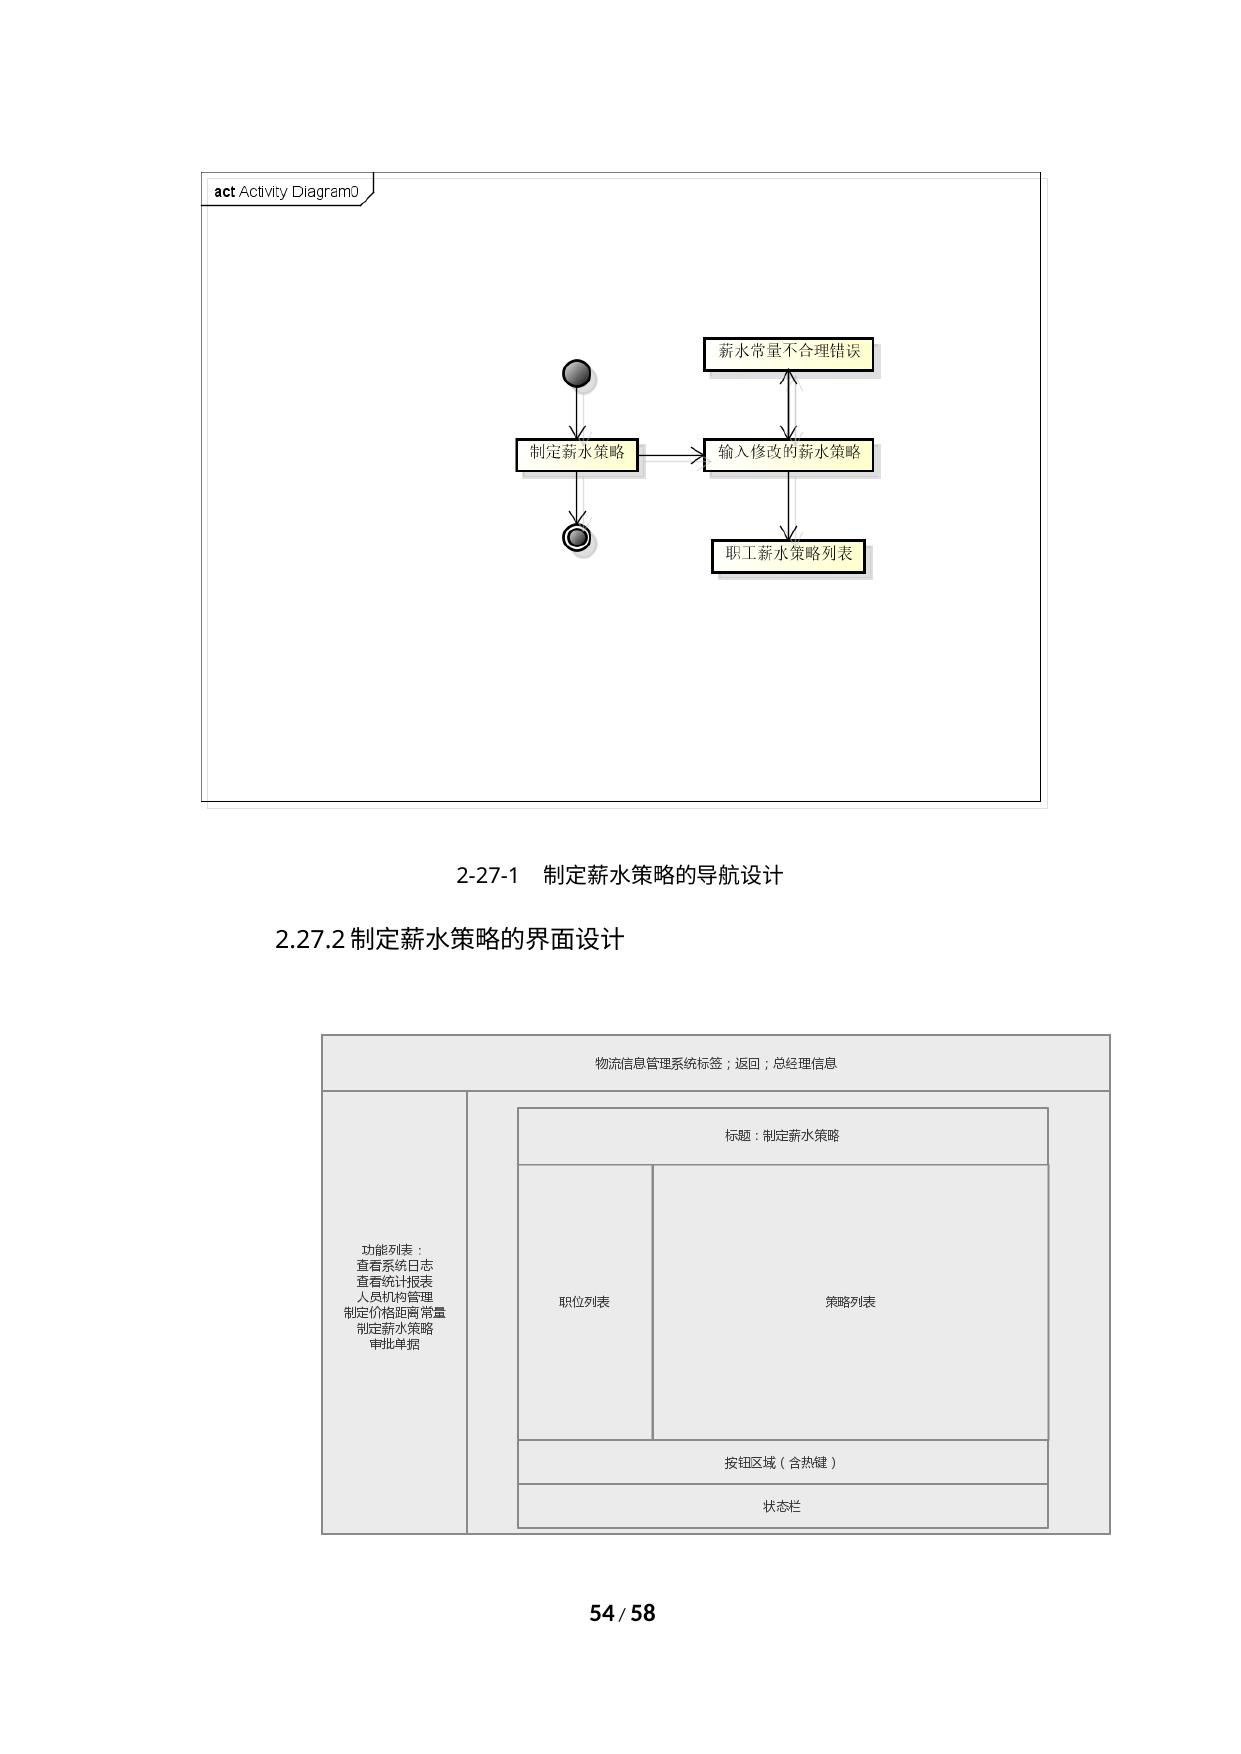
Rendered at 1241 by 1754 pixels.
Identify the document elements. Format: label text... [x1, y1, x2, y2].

text 2.27.2制定薪水策略的界面设计 [231, 906, 1053, 971]
picture [187, 158, 1053, 814]
picture [275, 988, 1141, 1565]
text 图2-27-1 制定薪水策略的导航设计 [187, 814, 1053, 890]
